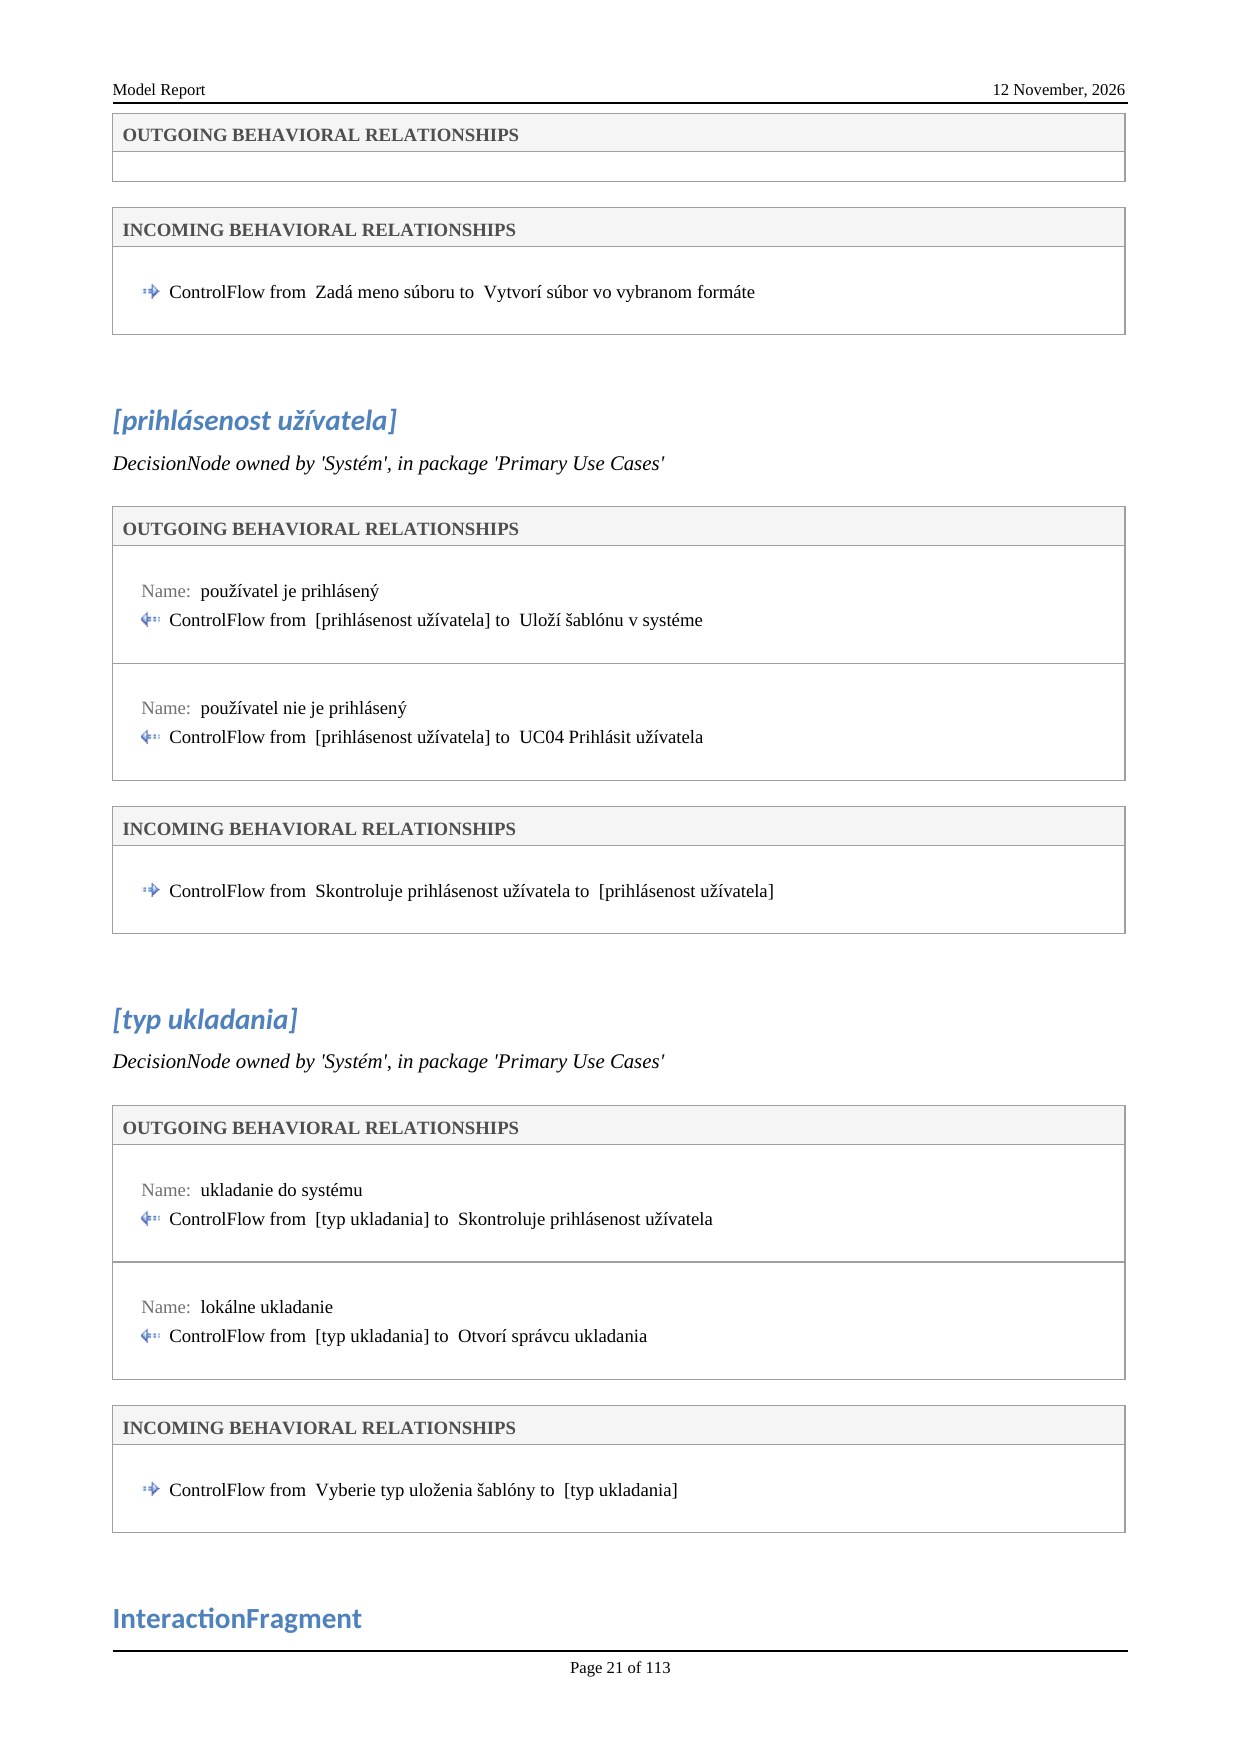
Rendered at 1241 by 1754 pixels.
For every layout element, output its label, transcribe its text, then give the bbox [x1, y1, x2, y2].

table_header OUTGOING BEHAVIORAL RELATIONSHIPS [113, 507, 1124, 545]
picture [141, 279, 160, 299]
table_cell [113, 152, 1124, 181]
table_header OUTGOING BEHAVIORAL RELATIONSHIPS [113, 114, 1124, 151]
table_header OUTGOING BEHAVIORAL RELATIONSHIPS [113, 1106, 1124, 1144]
subtitle [typ ukladania] [112, 1009, 1128, 1034]
picture [141, 725, 160, 744]
table_cell ControlFlow from Zadá meno súboru to Vytvorí súbor vo vybranom formáte [113, 247, 1124, 334]
table_header INCOMING BEHAVIORAL RELATIONSHIPS [113, 208, 1124, 246]
picture [141, 1324, 160, 1343]
picture [141, 1477, 160, 1496]
picture [141, 878, 160, 897]
table_header Name: lokálne ukladanie ControlFlow from [typ ukladania] to Otvorí správcu ukladania [113, 1263, 1124, 1379]
table_header Name: používatel nie je prihlásený ControlFlow from [prihlásenost užívatela] to UC04 Prihlásit užívatela [113, 664, 1124, 780]
table_cell ControlFlow from Skontroluje prihlásenost užívatela to [prihlásenost užívatela] [113, 846, 1124, 933]
picture [141, 607, 160, 627]
subtitle [prihlásenost užívatela] [112, 410, 1128, 435]
subtitle InteractionFragment [112, 1608, 1128, 1633]
table_cell ControlFlow from Vyberie typ uloženia šablóny to [typ ukladania] [113, 1445, 1124, 1532]
table_header INCOMING BEHAVIORAL RELATIONSHIPS [113, 1406, 1124, 1444]
picture [141, 1206, 160, 1226]
table_cell Name: používatel je prihlásený ControlFlow from [prihlásenost užívatela] to Uloží šablónu v systéme [113, 546, 1124, 662]
text DecisionNode owned by 'Systém', in package 'Primary Use Cases' [112, 1049, 1128, 1074]
table_header INCOMING BEHAVIORAL RELATIONSHIPS [113, 807, 1124, 845]
table_cell Name: ukladanie do systému ControlFlow from [typ ukladania] to Skontroluje prihlásenost užívatela [113, 1145, 1124, 1261]
text DecisionNode owned by 'Systém', in package 'Primary Use Cases' [112, 450, 1128, 475]
